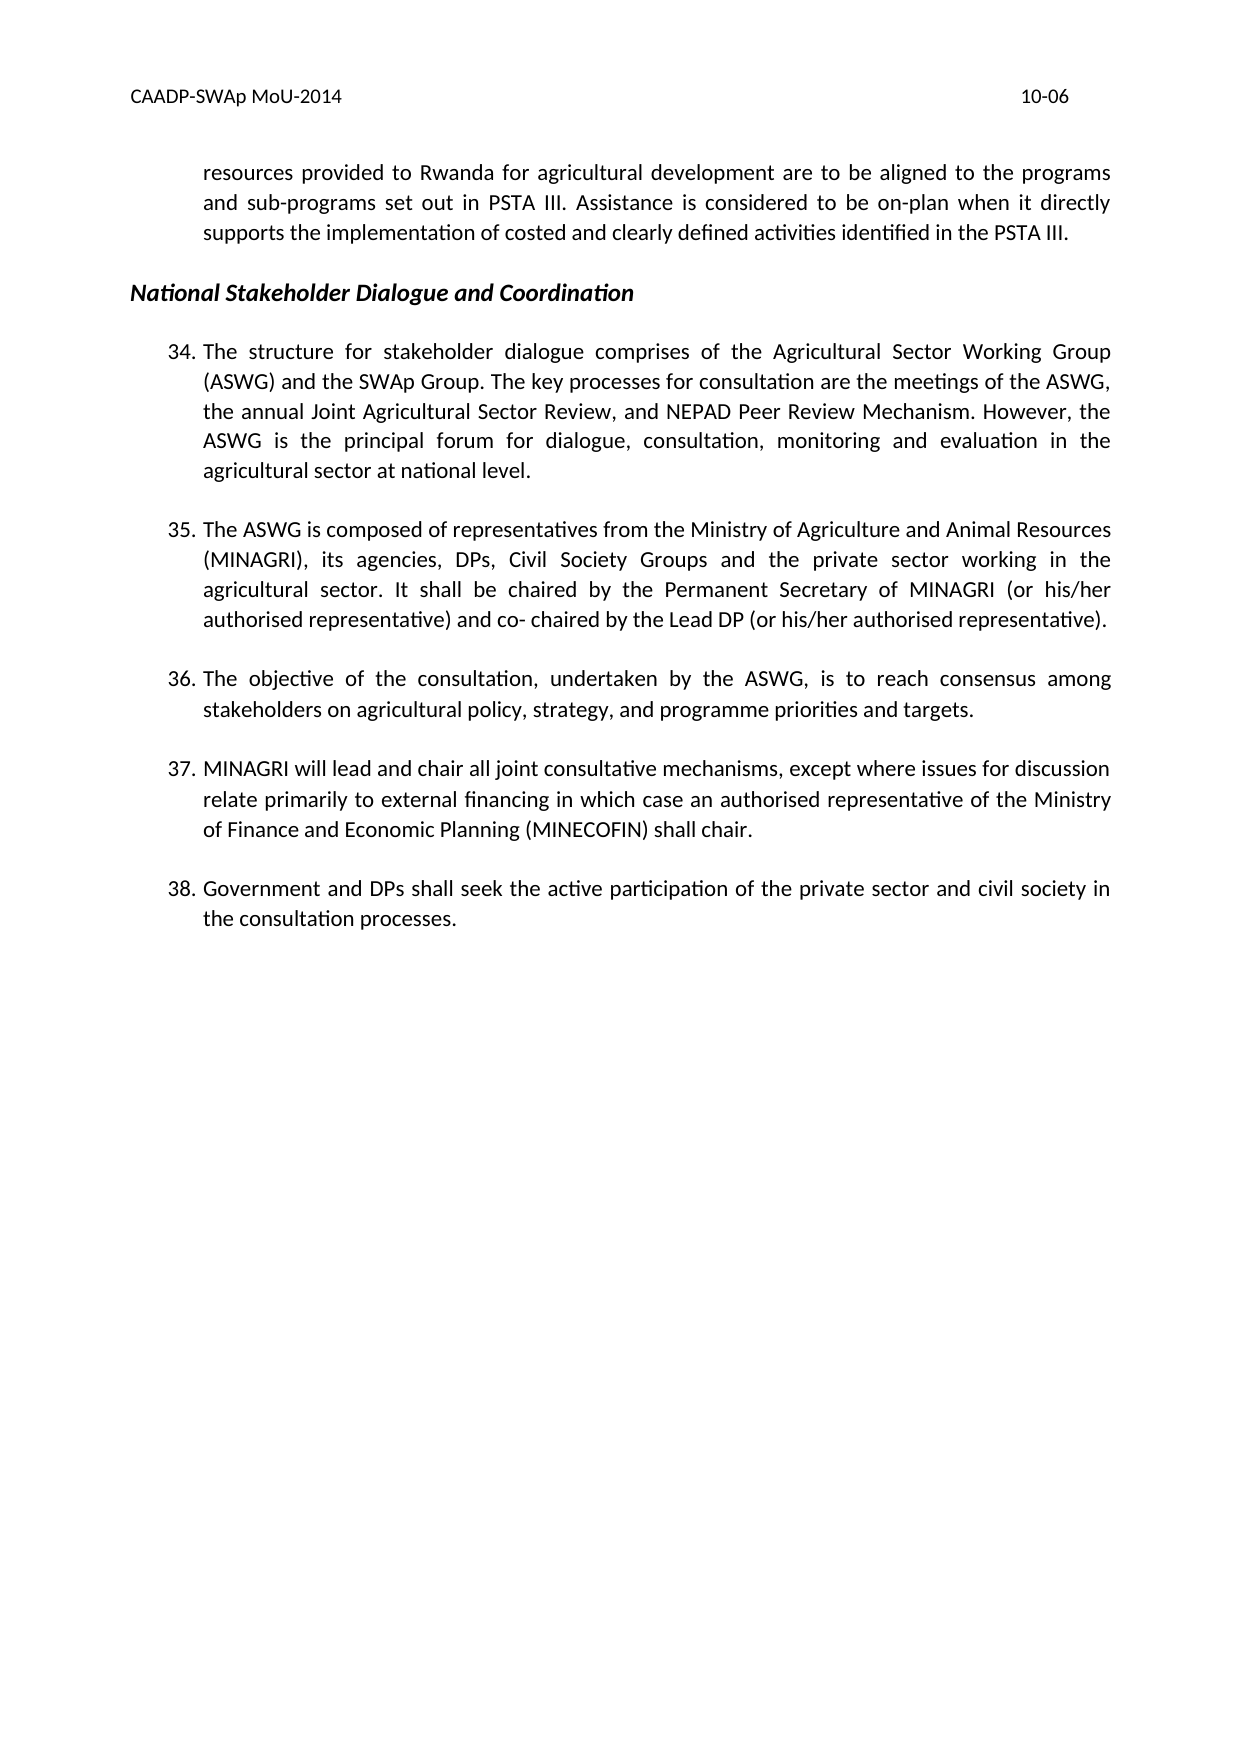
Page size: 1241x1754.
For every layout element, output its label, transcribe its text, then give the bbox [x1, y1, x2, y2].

subtitle National Stakeholder Dialogue and Coordination [130, 277, 1113, 308]
list The structure for stakeholder dialogue comprises of the Agricultural Sector Working Group (ASWG) and the SWAp Group. The key processes for consultation are the meetings of the ASWG, the annual Joint Agricultural Sector Review, and NEPAD Peer Review Mechanism. However, the ASWG is the principal forum for dialogue, consultation, monitoring and evaluation in the agricultural sector at national level. [167, 337, 1113, 484]
list MINAGRI will lead and chair all joint consultative mechanisms, except where issues for discussion relate primarily to external financing in which case an authorised representative of the Ministry of Finance and Economic Planning (MINECOFIN) shall chair. [167, 754, 1113, 843]
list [167, 158, 1113, 246]
list The ASWG is composed of representatives from the Ministry of Agriculture and Animal Resources (MINAGRI), its agencies, DPs, Civil Society Groups and the private sector working in the agricultural sector. It shall be chaired by the Permanent Secretary of MINAGRI (or his/her authorised representative) and co- chaired by the Lead DP (or his/her authorised representative). [167, 516, 1113, 633]
list Government and DPs shall seek the active participation of the private sector and civil society in the consultation processes. [167, 874, 1113, 932]
list The objective of the consultation, undertaken by the ASWG, is to reach consensus among stakeholders on agricultural policy, strategy, and programme priorities and targets. [167, 664, 1113, 723]
